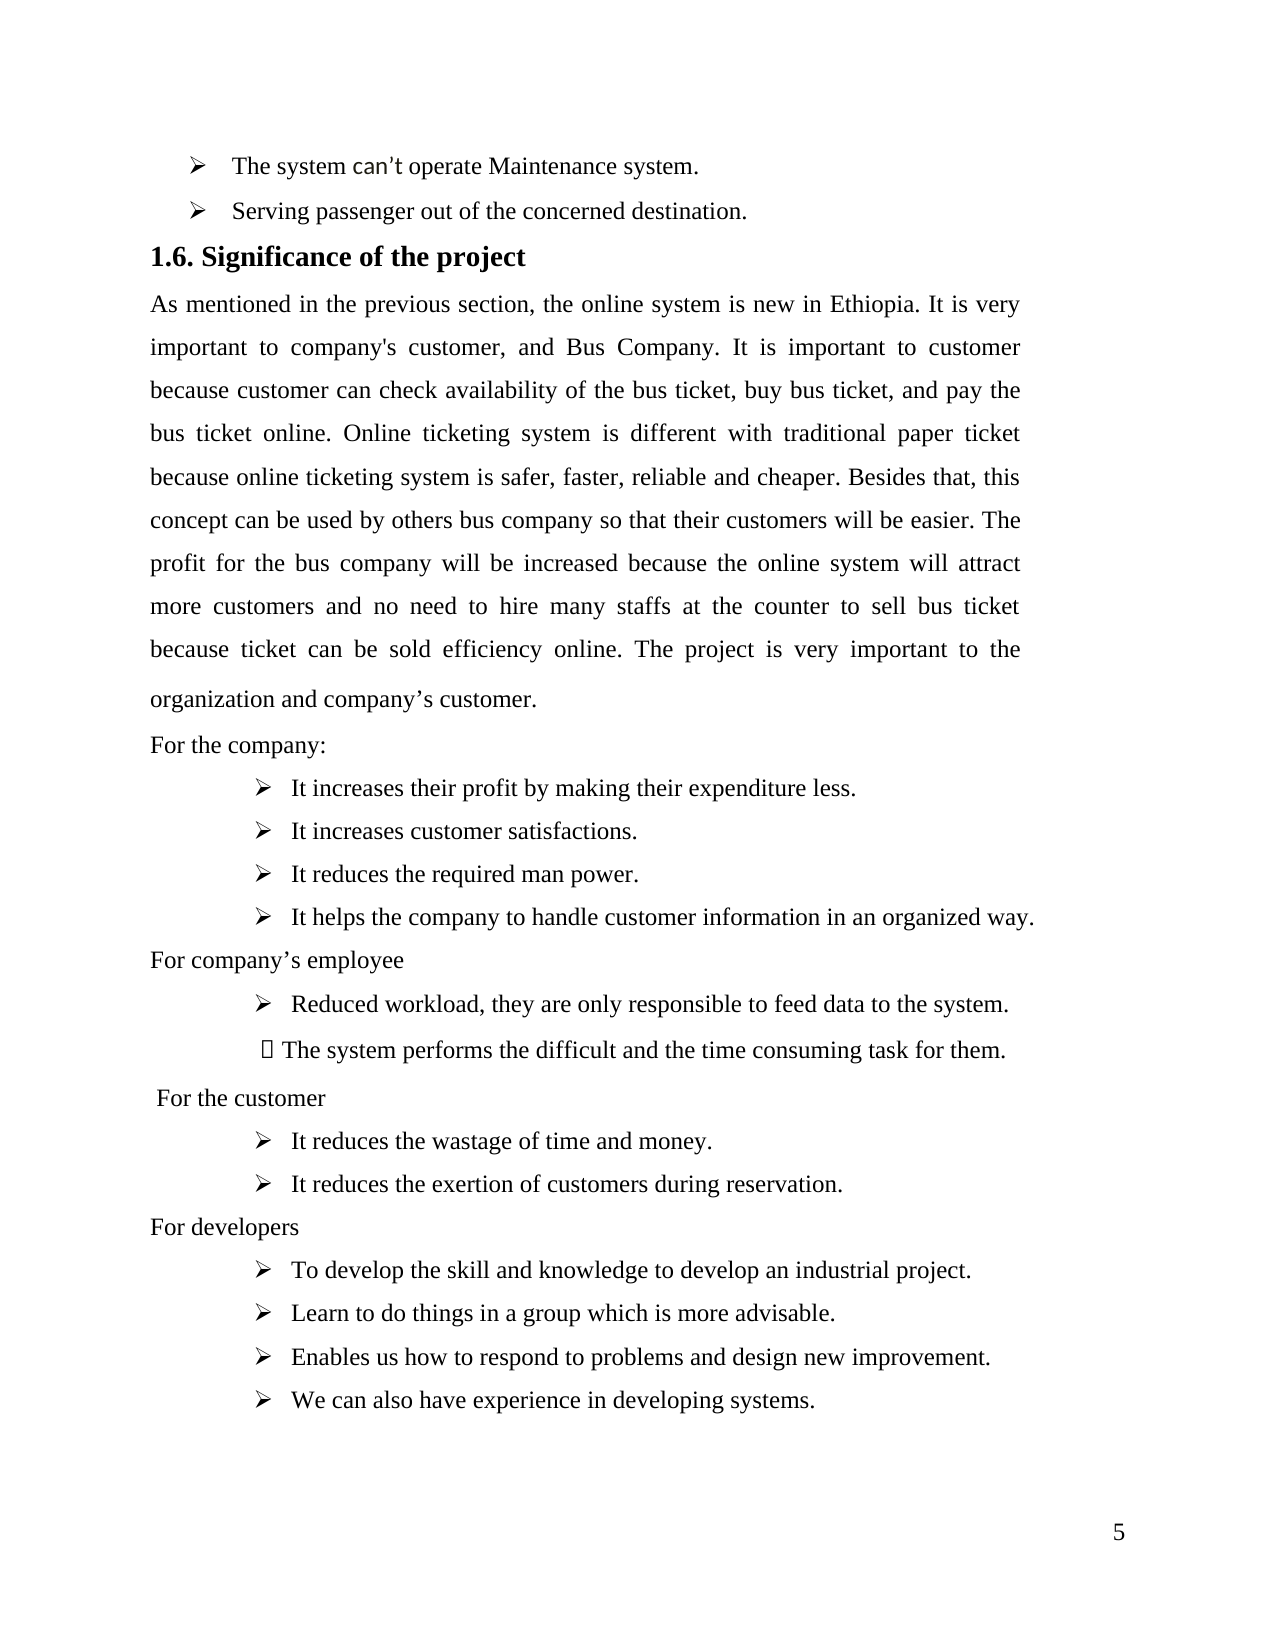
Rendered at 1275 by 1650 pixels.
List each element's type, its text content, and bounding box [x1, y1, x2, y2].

list Enables us how to respond to problems and design new improvement. [253, 1342, 1124, 1370]
list Serving passenger out of the concerned destination. [188, 196, 1124, 224]
list It reduces the required man power. [253, 859, 1124, 888]
text As mentioned in the previous section, the online system is new in Ethiopia. It is very important to company's customer, and Bus Company. It is important to customer because customer can check availability of the bus ticket, buy bus ticket, and pay the bus ticket online. Online ticketing system is different with traditional paper ticket because online ticketing system is safer, faster, reliable and cheaper. Besides that, this concept can be used by others bus company so that their customers will be easier. The profit for the bus company will be increased because the online system will attract more customers and no need to hire many staffs at the counter to sell bus ticket because ticket can be sold efficiency online. The project is very important to the organization and company’s customer. [150, 289, 1022, 713]
list It increases their profit by making their expenditure less. [253, 773, 1124, 802]
list It helps the company to handle customer information in an organized way. [253, 902, 1124, 931]
list To develop the skill and knowledge to develop an industrial project. [253, 1255, 1124, 1284]
list The system can’t operate Maintenance system. [188, 150, 1124, 181]
list Reduced workload, they are only responsible to feed data to the system. [253, 989, 1124, 1017]
text For the customer [150, 1083, 1125, 1112]
text For company’s employee [150, 946, 1125, 974]
list It increases customer satisfactions. [253, 816, 1124, 845]
list Learn to do things in a group which is more advisable. [253, 1298, 1124, 1327]
text For the company: [150, 730, 1125, 759]
list It reduces the wastage of time and money. [253, 1126, 1124, 1155]
text  The system performs the difficult and the time consuming task for them. [253, 1032, 1124, 1066]
text For developers [150, 1212, 1125, 1241]
list It reduces the exertion of customers during reservation. [253, 1169, 1124, 1198]
list We can also have experience in developing systems. [253, 1385, 1124, 1413]
subtitle 1.6. Significance of the project [150, 239, 1125, 272]
